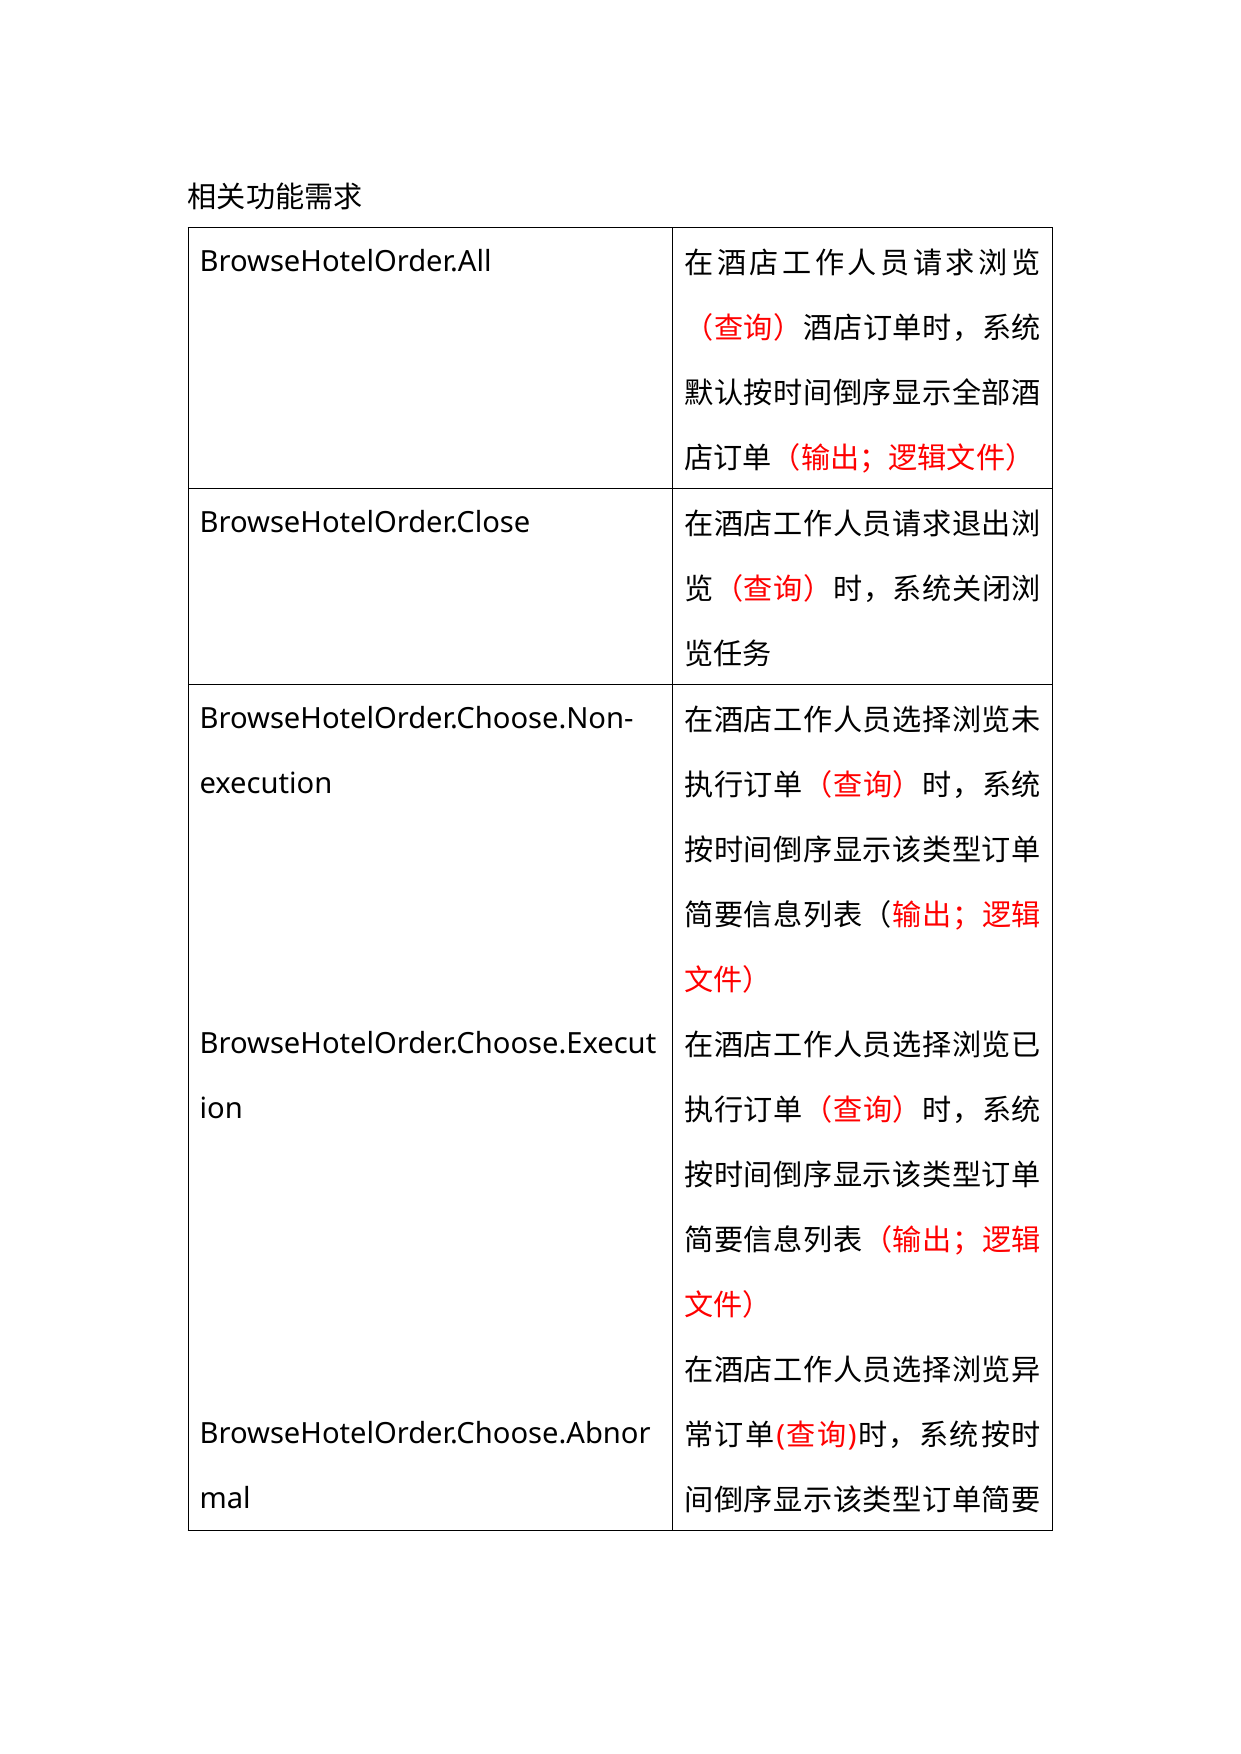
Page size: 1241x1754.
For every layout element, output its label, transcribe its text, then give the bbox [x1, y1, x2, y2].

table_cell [673, 685, 1052, 1530]
table_cell 在酒店工作人员请求退出浏览（查询）时，系统关闭浏览任务 [673, 489, 1052, 684]
table_cell BrowseHotelOrder.Close [189, 489, 672, 684]
table_header 在酒店工作人员请求浏览（查询）酒店订单时，系统默认按时间倒序显示全部酒店订单（输出；逻辑文件） [673, 228, 1052, 488]
table_header BrowseHotelOrder.All [189, 228, 672, 488]
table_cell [189, 685, 672, 1530]
text 相关功能需求 [187, 162, 1053, 227]
